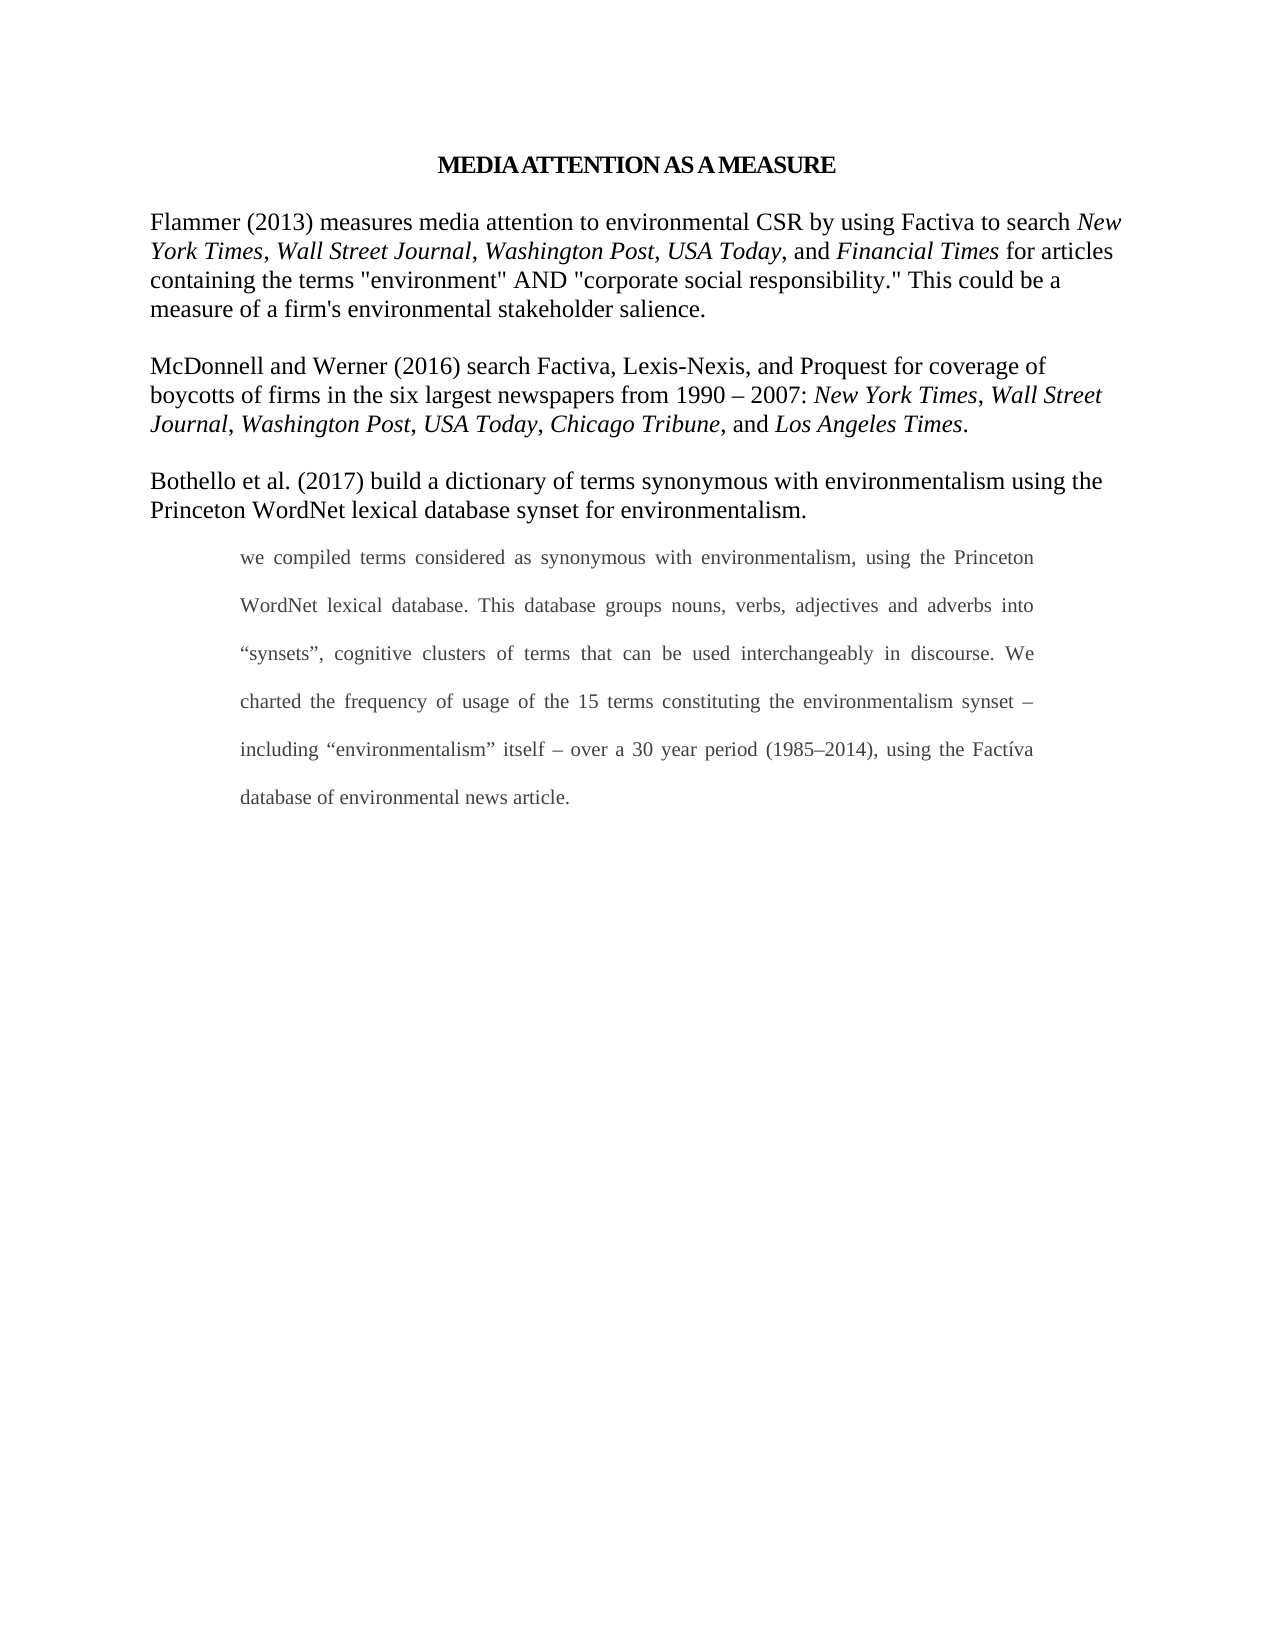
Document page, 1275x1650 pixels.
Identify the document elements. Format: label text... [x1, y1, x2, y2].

text we compiled terms considered as synonymous with environmentalism, using the Princeton WordNet lexical database. This database groups nouns, verbs, adjectives and adverbs into “synsets”, cognitive clusters of terms that can be used interchangeably in discourse. We charted the frequency of usage of the 15 terms constituting the environmentalism synset – including “environmentalism” itself – over a 30 year period (1985–2014), using the Factíva database of environmental news article. [240, 544, 1035, 809]
text Flammer (2013) measures media attention to environmental CSR by using Factiva to search New York Times, Wall Street Journal, Washington Post, USA Today, and Financial Times for articles containing the terms "environment" AND "corporate social responsibility." This could be a measure of a firm's environmental stakeholder salience. [150, 207, 1125, 322]
text McDonnell and Werner (2016) search Factiva, Lexis-Nexis, and Proquest for coverage of boycotts of firms in the six largest newspapers from 1990 – 2007: New York Times, Wall Street Journal, Washington Post, USA Today, Chicago Tribune, and Los Angeles Times. [150, 351, 1125, 437]
title Media Attention as a Measure [150, 150, 1125, 179]
text Bothello et al. (2017) build a dictionary of terms synonymous with environmentalism using the Princeton WordNet lexical database synset for environmentalism. [150, 466, 1125, 524]
